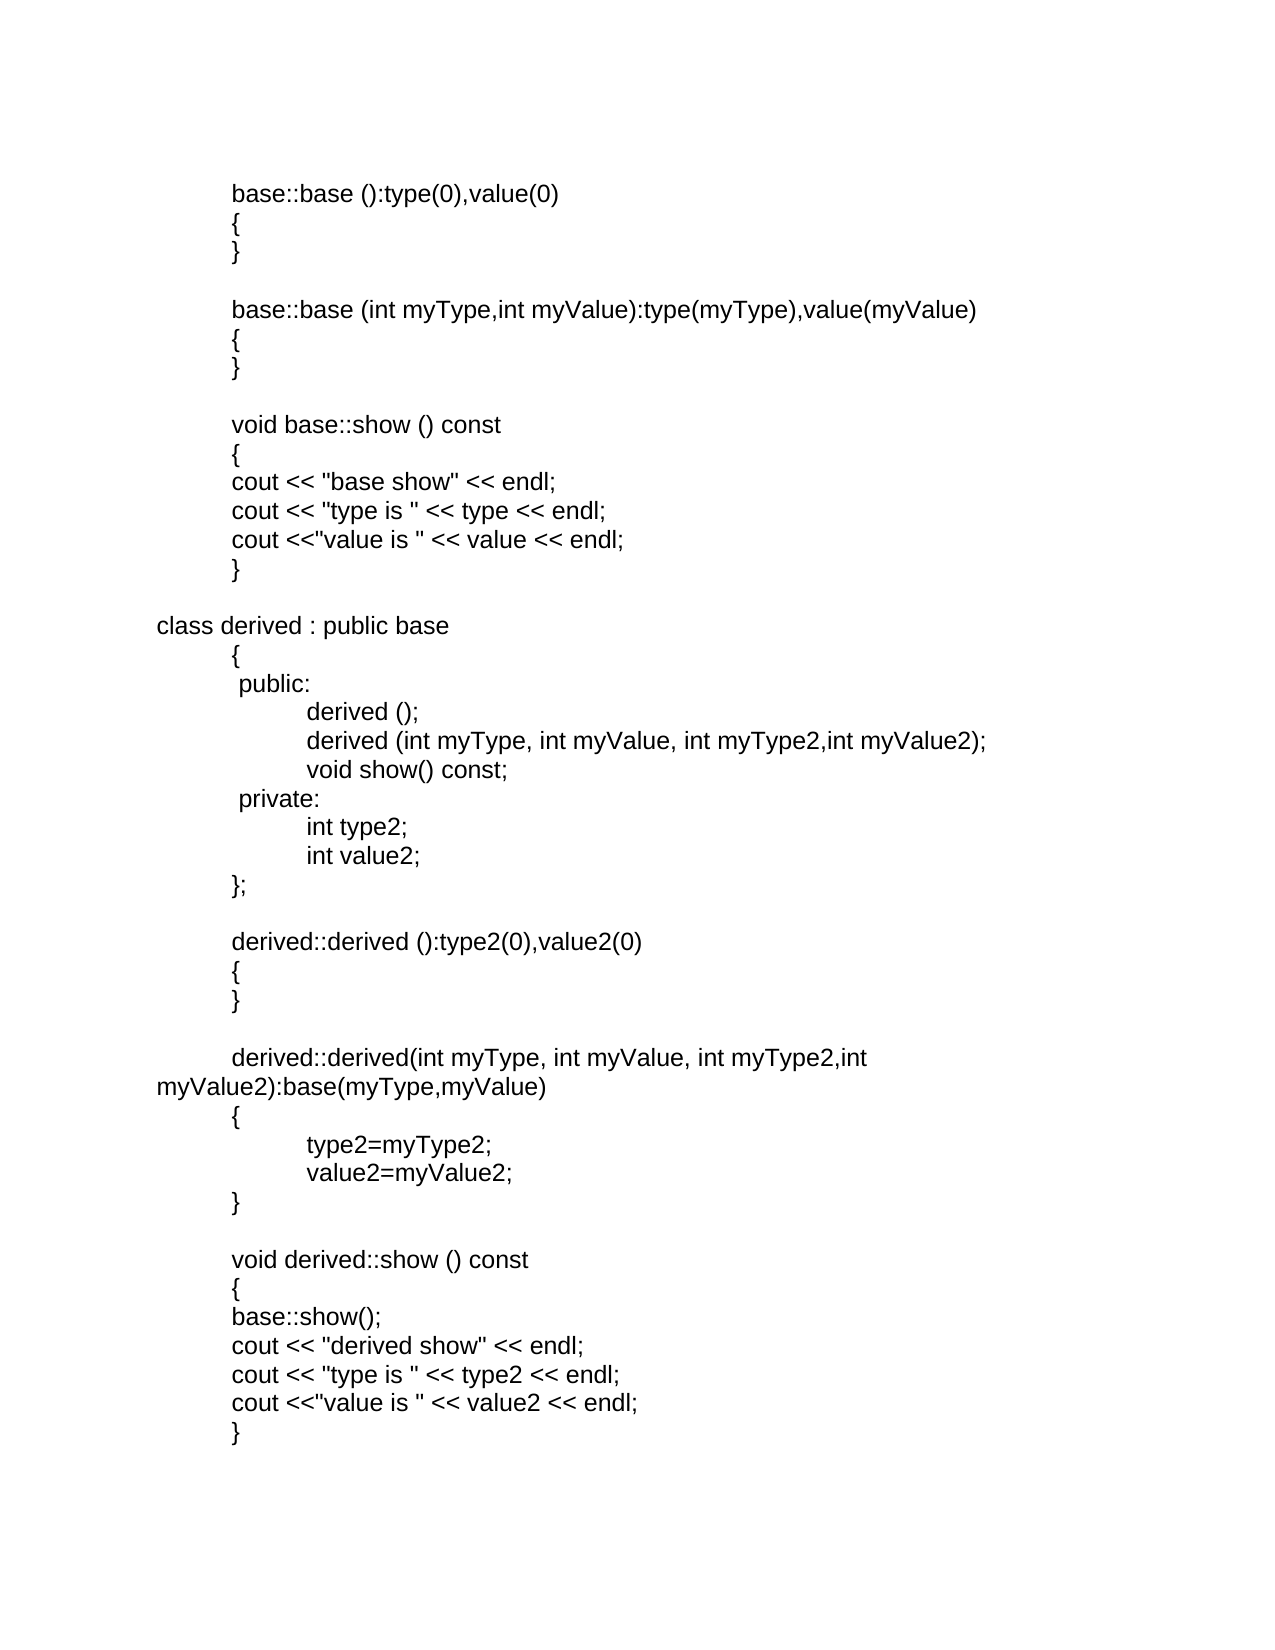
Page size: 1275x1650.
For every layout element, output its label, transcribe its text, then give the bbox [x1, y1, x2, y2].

text cout << "type is " << type2 << endl; [156, 1359, 1118, 1388]
text } [156, 1417, 1118, 1446]
text } [156, 553, 1118, 582]
text cout <<"value is " << value << endl; [156, 525, 1118, 553]
text value2=myValue2; [156, 1158, 1118, 1187]
text base::base ():type(0),value(0) [156, 179, 1118, 207]
text { [156, 956, 1118, 985]
text }; [156, 870, 1118, 898]
text { [156, 207, 1118, 236]
text class derived : public base [156, 611, 1118, 640]
text { [156, 1273, 1118, 1302]
text derived::derived ():type2(0),value2(0) [156, 927, 1118, 956]
text } [156, 985, 1118, 1013]
text cout << "base show" << endl; [156, 467, 1118, 496]
text } [156, 236, 1118, 265]
text int type2; [156, 812, 1118, 841]
text derived::derived(int myType, int myValue, int myType2,int myValue2):base(myType,myValue) [156, 1043, 1118, 1101]
text { [156, 1101, 1118, 1129]
text base::base (int myType,int myValue):type(myType),value(myValue) [156, 295, 1118, 323]
text { [156, 323, 1118, 352]
text type2=myType2; [156, 1129, 1118, 1158]
text cout <<"value is " << value2 << endl; [156, 1388, 1118, 1417]
text private: [156, 783, 1118, 812]
text void base::show () const [156, 410, 1118, 438]
text void show() const; [156, 755, 1118, 783]
text } [156, 1187, 1118, 1216]
text } [156, 352, 1118, 381]
text void derived::show () const [156, 1244, 1118, 1273]
text { [156, 640, 1118, 668]
text cout << "derived show" << endl; [156, 1331, 1118, 1359]
text cout << "type is " << type << endl; [156, 496, 1118, 525]
text derived (int myType, int myValue, int myType2,int myValue2); [156, 726, 1118, 755]
text int value2; [156, 841, 1118, 870]
text base::show(); [156, 1302, 1118, 1331]
text public: [156, 668, 1118, 697]
text derived (); [156, 697, 1118, 726]
text { [156, 438, 1118, 467]
